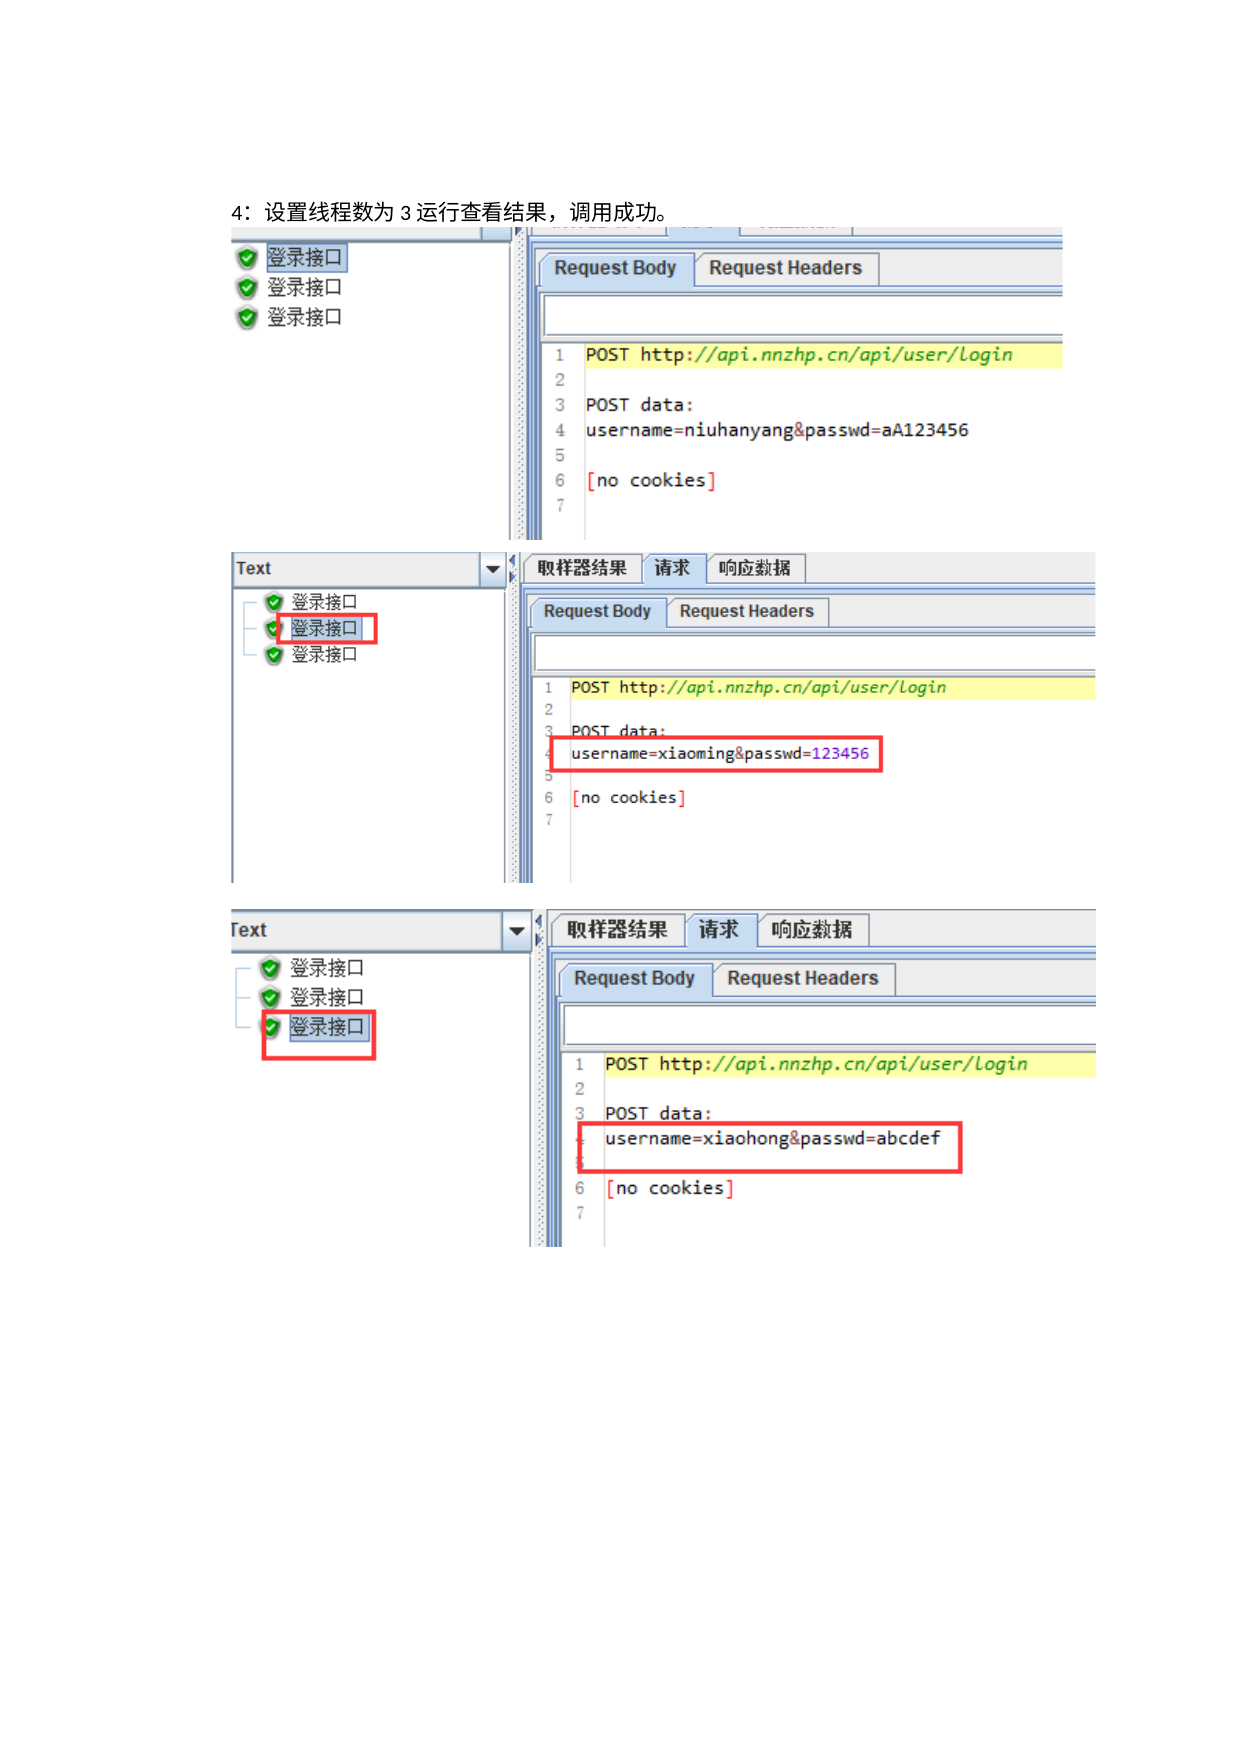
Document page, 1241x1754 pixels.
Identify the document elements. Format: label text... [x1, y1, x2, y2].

picture [231, 909, 1096, 1247]
text 4：设置线程数为3 运行查看结果，调用成功。 [187, 194, 1053, 227]
picture [231, 552, 1096, 883]
picture [231, 227, 1063, 540]
